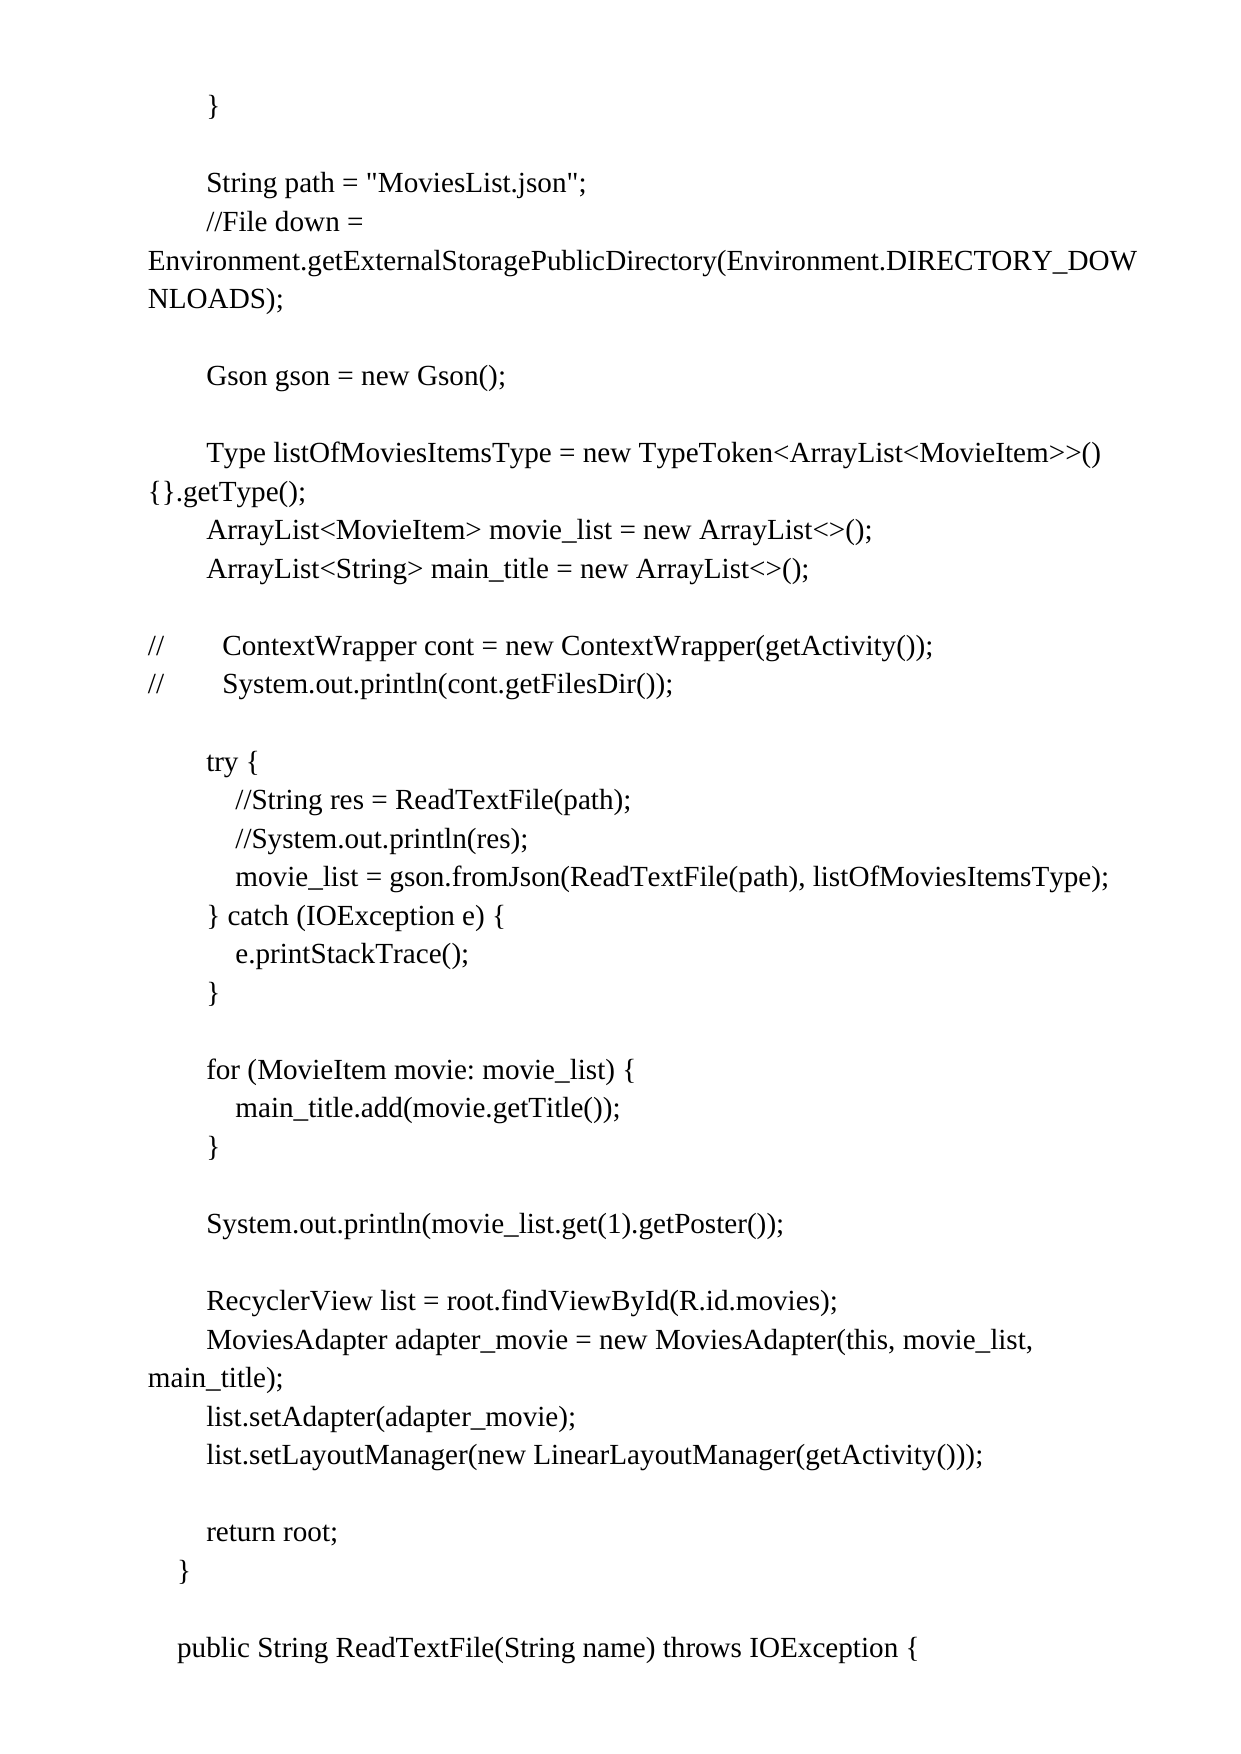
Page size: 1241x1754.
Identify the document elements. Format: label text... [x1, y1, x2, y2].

text return root; [148, 1514, 1152, 1548]
text MoviesAdapter adapter_movie = new MoviesAdapter(this, movie_list, main_title); [148, 1322, 1152, 1394]
text ArrayList<String> main_title = new ArrayList<>(); [148, 551, 1152, 584]
text e.printStackTrace(); [148, 936, 1152, 970]
text try { [148, 744, 1152, 777]
text } [148, 88, 1152, 122]
text list.setAdapter(adapter_movie); [148, 1399, 1152, 1432]
text list.setLayoutManager(new LinearLayoutManager(getActivity())); [148, 1437, 1152, 1471]
text //String res = ReadTextFile(path); [148, 782, 1152, 816]
text System.out.println(movie_list.get(1).getPoster()); [148, 1206, 1152, 1240]
text } [148, 1553, 1152, 1587]
text main_title.add(movie.getTitle()); [148, 1091, 1152, 1124]
text String path = "MoviesList.json"; [148, 166, 1152, 199]
text ArrayList<MovieItem> movie_list = new ArrayList<>(); [148, 512, 1152, 546]
text RecyclerView list = root.findViewById(R.id.movies); [148, 1283, 1152, 1317]
text // ContextWrapper cont = new ContextWrapper(getActivity()); [148, 628, 1152, 662]
text } [148, 975, 1152, 1008]
text // System.out.println(cont.getFilesDir()); [148, 667, 1152, 700]
text movie_list = gson.fromJson(ReadTextFile(path), listOfMoviesItemsType); [148, 859, 1152, 893]
text } catch (IOException e) { [148, 898, 1152, 931]
text Gson gson = new Gson(); [148, 358, 1152, 392]
text Type listOfMoviesItemsType = new TypeToken<ArrayList<MovieItem>>() {}.getType(); [148, 435, 1152, 507]
text public String ReadTextFile(String name) throws IOException { [148, 1630, 1152, 1664]
text } [148, 1129, 1152, 1163]
text //System.out.println(res); [148, 821, 1152, 854]
text for (MovieItem movie: movie_list) { [148, 1052, 1152, 1086]
text //File down = Environment.getExternalStoragePublicDirectory(Environment.DIRECTORY_DOWNLOADS); [148, 204, 1152, 315]
